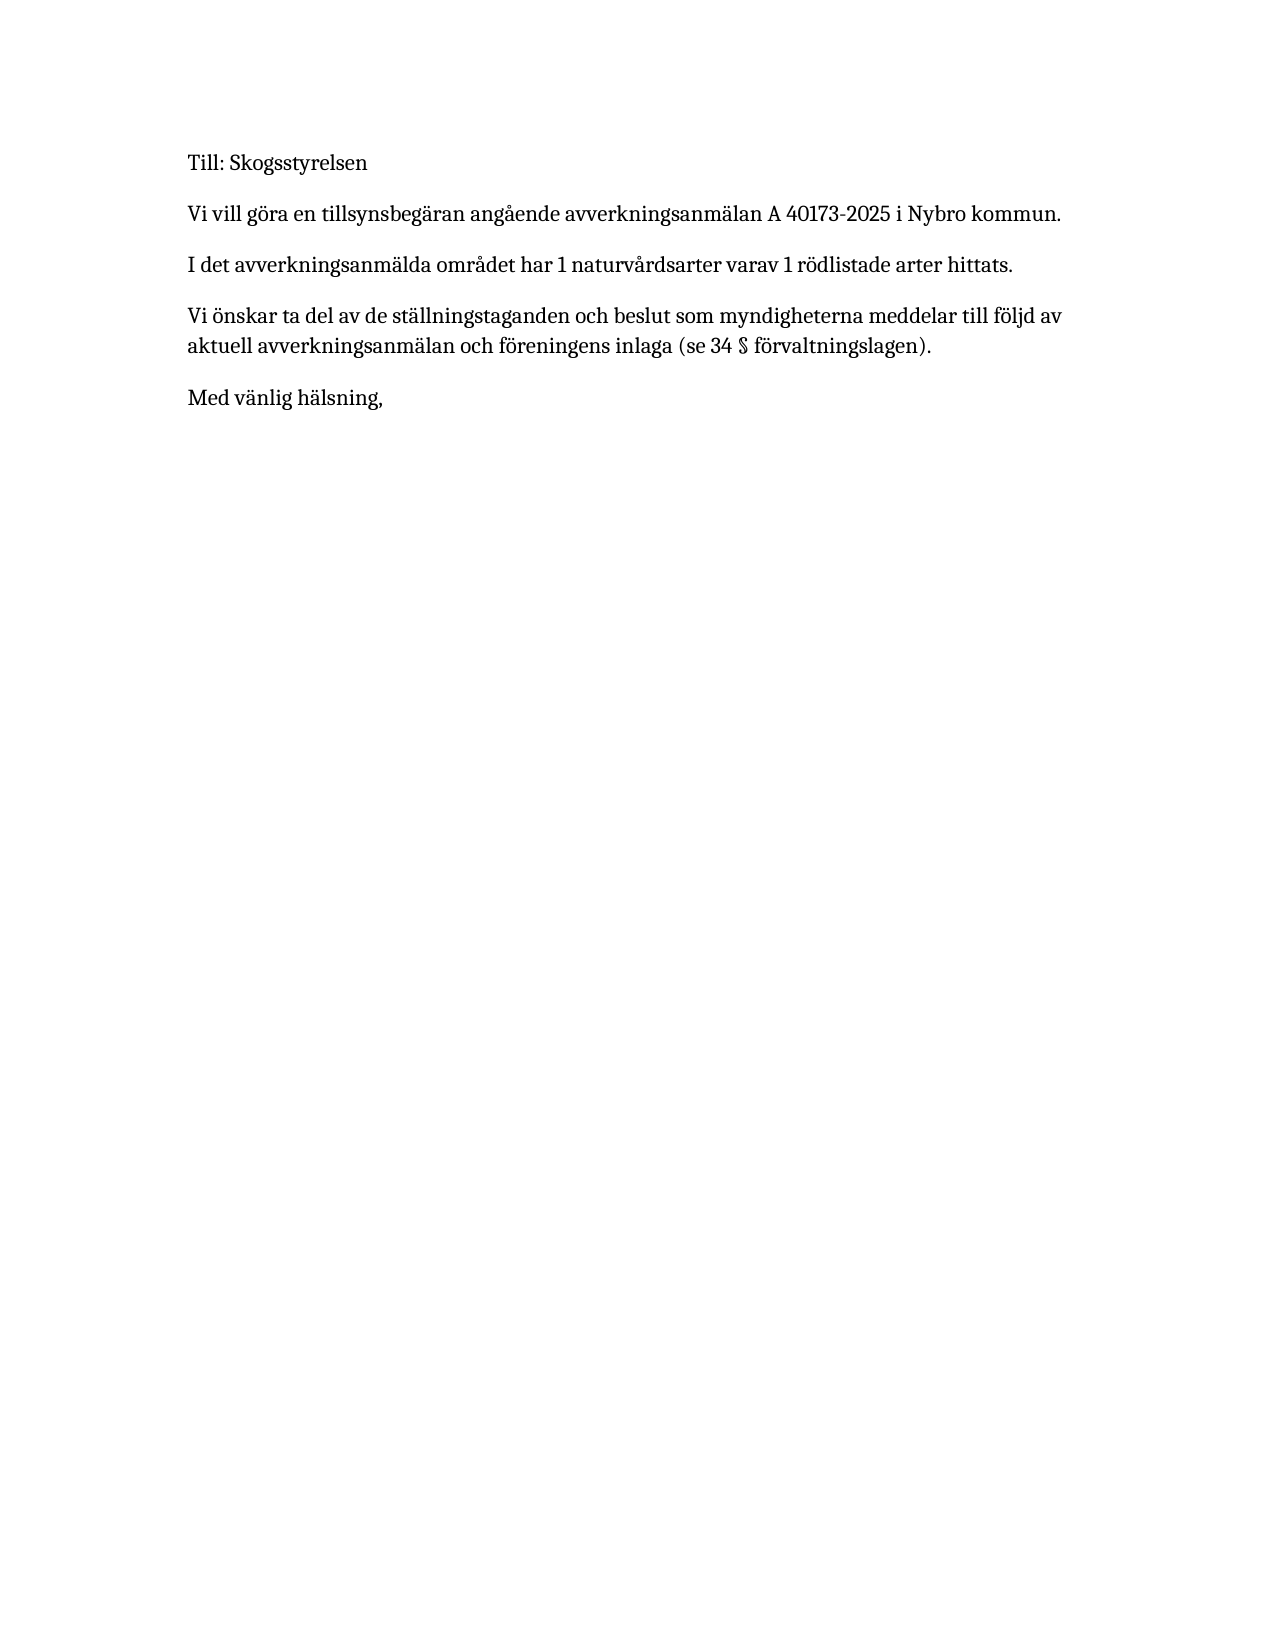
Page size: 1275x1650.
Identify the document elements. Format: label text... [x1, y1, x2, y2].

text Vi önskar ta del av de ställningstaganden och beslut som myndigheterna meddelar till följd av aktuell avverkningsanmälan och föreningens inlaga (se 34 § förvaltningslagen). [187, 303, 1087, 360]
text Med vänlig hälsning, [187, 384, 1087, 441]
text Vi vill göra en tillsynsbegäran angående avverkningsanmälan A 40173-2025 i Nybro kommun. [187, 201, 1087, 227]
text I det avverkningsanmälda området har 1 naturvårdsarter varav 1 rödlistade arter hittats. [187, 252, 1087, 278]
text Till: Skogsstyrelsen [187, 150, 1087, 176]
